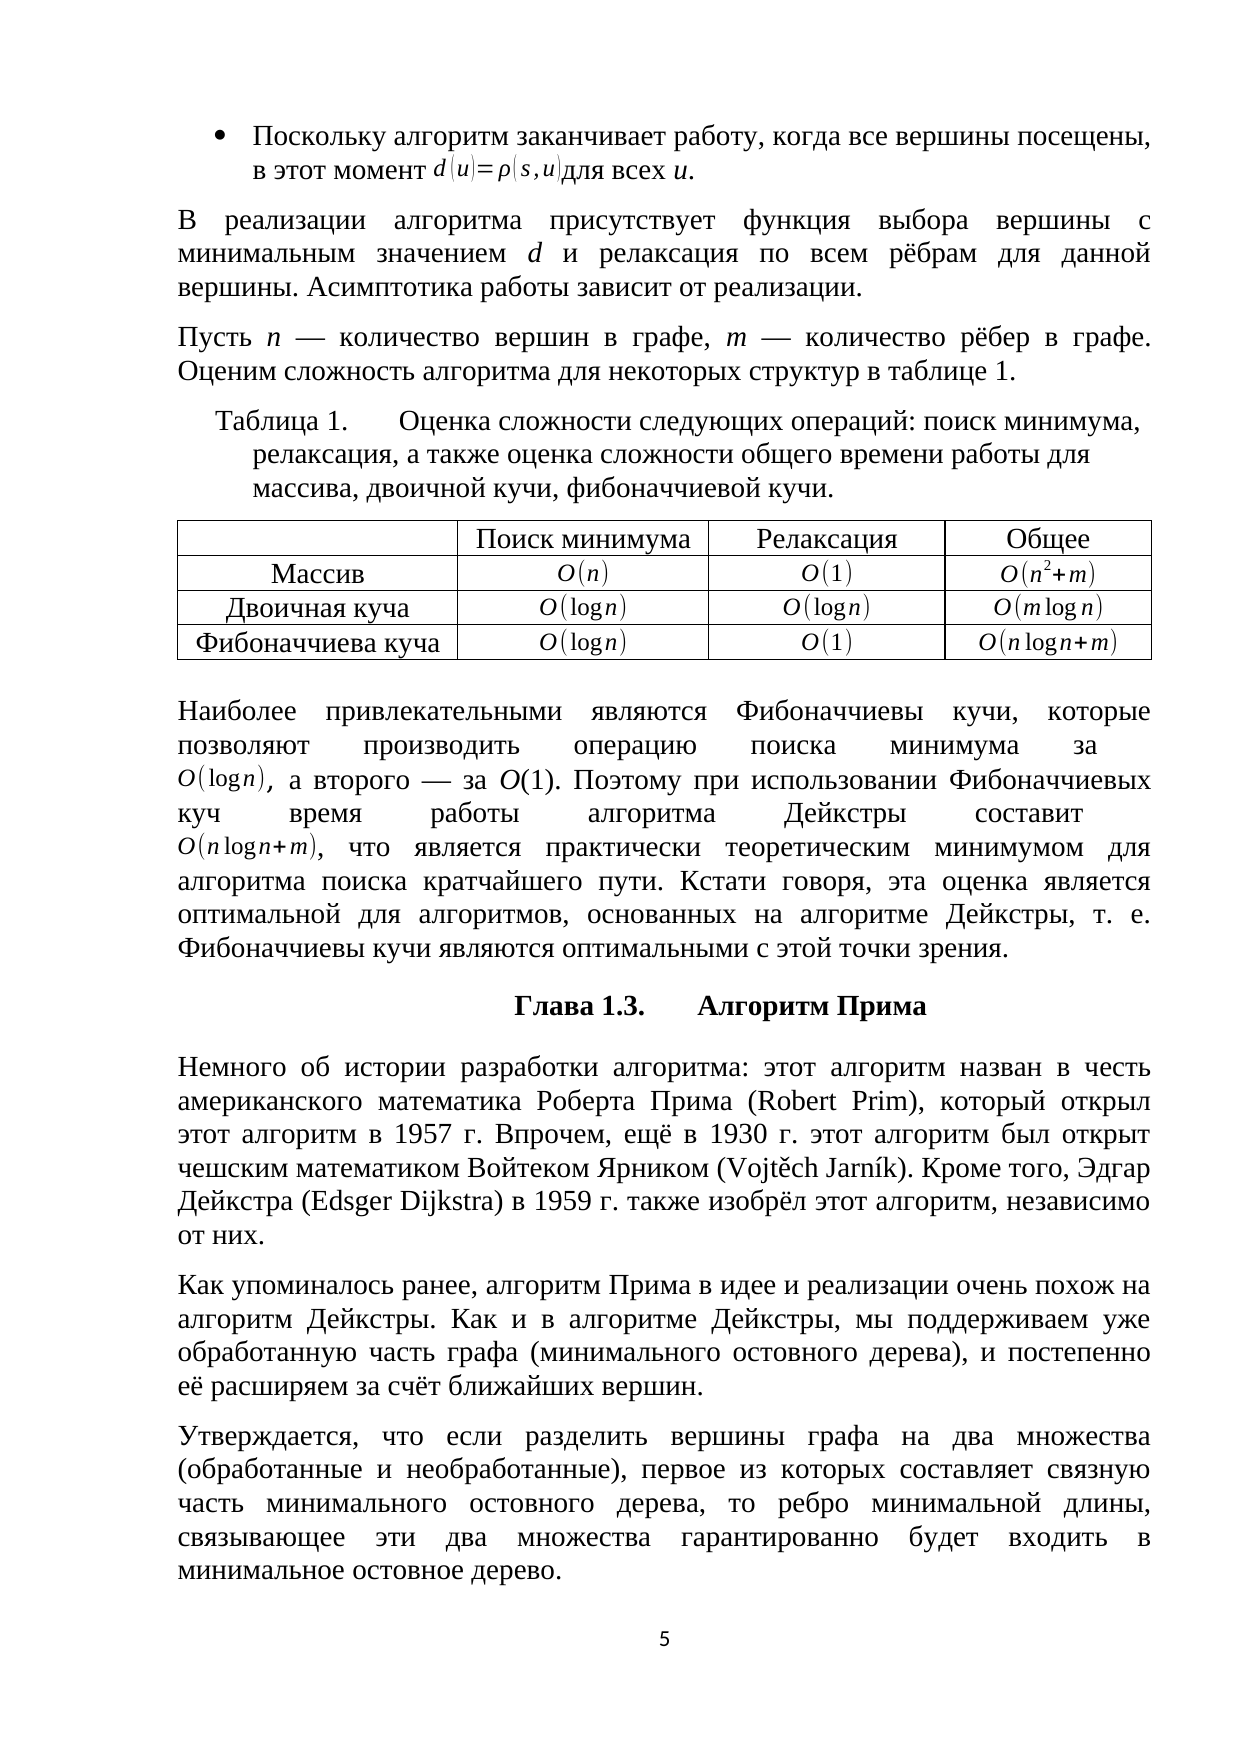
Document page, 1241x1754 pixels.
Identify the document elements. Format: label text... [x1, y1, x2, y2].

table_cell Двоичная куча [178, 591, 457, 624]
text Утверждается, что если разделить вершины графа на два множества (обработанные и необработанные), первое из которых составляет связную часть минимального остовного дерева, то ребро минимальной длины, связывающее эти два множества гарантированно будет входить в минимальное остовное дерево. [177, 1418, 1152, 1586]
table_cell [709, 556, 944, 589]
list Поскольку алгоритм заканчивает работу, когда все вершины посещены, в этот момент для всех u. [215, 118, 1152, 185]
table_cell [458, 591, 708, 624]
table_cell [458, 625, 708, 659]
table_header Общее [946, 521, 1151, 555]
table_cell [709, 591, 944, 624]
text Пусть n — количество вершин в графе, m — количество рёбер в графе. Оценим сложность алгоритма для некоторых структур в таблице 1. [177, 319, 1152, 386]
text Наиболее привлекательными являются Фибоначчиевы кучи, которые позволяют производить операцию поиска минимума за , а второго — за O(1). Поэтому при использовании Фибоначчиевых куч время работы алгоритма Дейкстры составит , что является практически теоретическим минимумом для алгоритма поиска кратчайшего пути. Кстати говоря, эта оценка является оптимальной для алгоритмов, основанных на алгоритме Дейкстры, т. е. Фибоначчиевы кучи являются оптимальными с этой точки зрения. [177, 660, 1152, 963]
text Немного об истории разработки алгоритма: этот алгоритм назван в честь американского математика Роберта Прима (Robert Prim), который открыл этот алгоритм в 1957 г. Впрочем, ещё в 1930 г. этот алгоритм был открыт чешским математиком Войтеком Ярником (Vojtěch Jarník). Кроме того, Эдгар Дейкстра (Edsger Dijkstra) в 1959 г. также изобрёл этот алгоритм, независимо от них. [177, 1049, 1152, 1251]
text В реализации алгоритма присутствует функция выбора вершины с минимальным значением d и релаксация по всем рёбрам для данной вершины. Асимптотика работы зависит от реализации. [177, 202, 1152, 303]
table_cell Фибоначчиева куча [178, 625, 457, 659]
table_cell Массив [178, 556, 457, 589]
table_cell [946, 625, 1151, 659]
table_cell [709, 625, 944, 659]
table_cell [946, 556, 1151, 589]
table_header Поиск минимума [458, 521, 708, 555]
table_header [178, 521, 457, 555]
text Алгоритм Прима [289, 988, 1152, 1022]
text Как упоминалось ранее, алгоритм Прима в идее и реализации очень похож на алгоритм Дейкстры. Как и в алгоритме Дейкстры, мы поддерживаем уже обработанную часть графа (минимального остовного дерева), и постепенно её расширяем за счёт ближайших вершин. [177, 1267, 1152, 1401]
table_cell [946, 591, 1151, 624]
table_header Релаксация [709, 521, 944, 555]
table_cell [458, 556, 708, 589]
text Оценка сложности следующих операций: поиск минимума, релаксация, а также оценка сложности общего времени работы для массива, двоичной кучи, фибоначчиевой кучи. [215, 403, 1152, 504]
